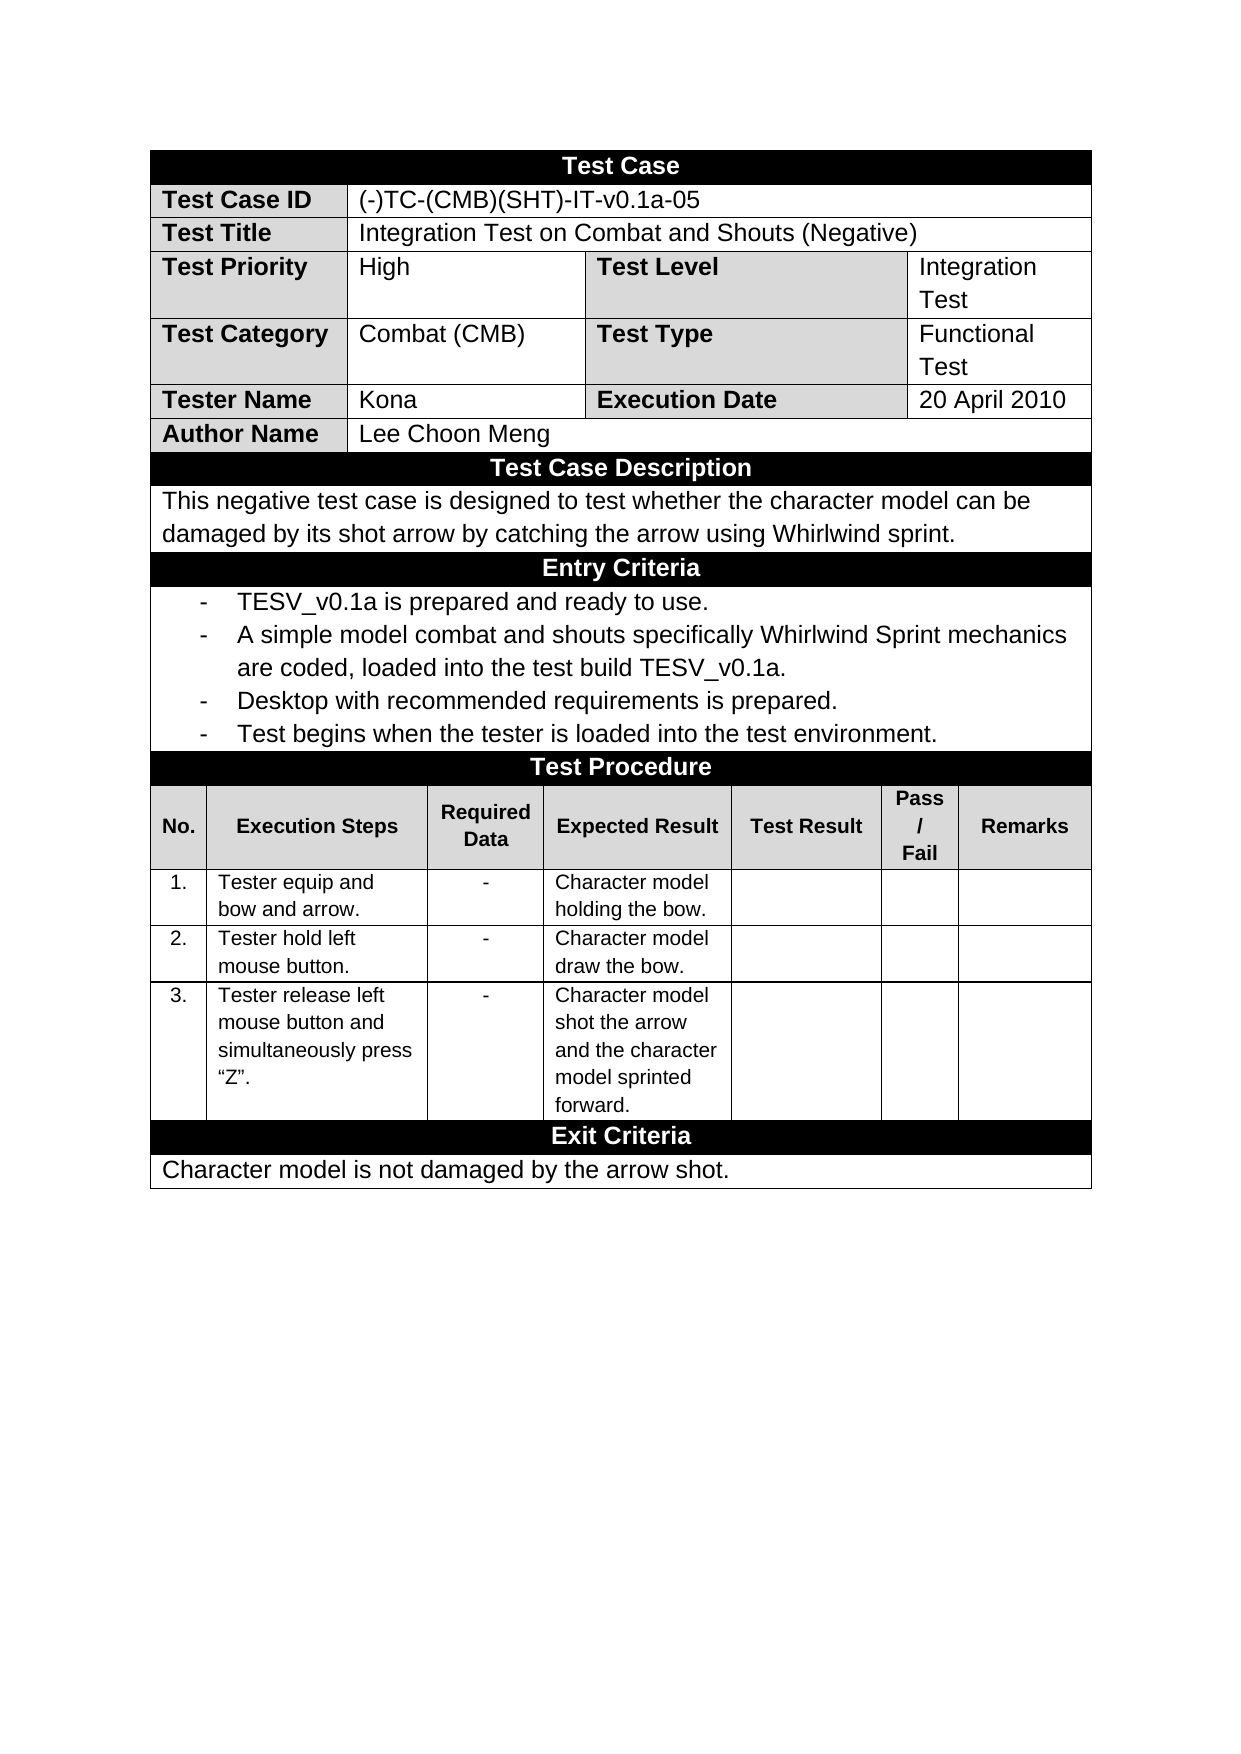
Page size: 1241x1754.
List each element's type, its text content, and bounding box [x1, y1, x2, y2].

table_cell Test Case ID [151, 185, 347, 217]
table_cell [882, 983, 958, 1120]
table_cell Character model draw the bow. [544, 926, 731, 981]
table_cell [959, 870, 1091, 925]
table_cell 3. [151, 983, 206, 1120]
table_cell Test Case Description [151, 453, 1091, 485]
table_cell 20 April 2010 [908, 385, 1091, 418]
table_cell [732, 870, 881, 925]
table_cell Character model is not damaged by the arrow shot. [151, 1155, 1091, 1188]
table_cell - [428, 926, 543, 981]
table_cell [882, 870, 958, 925]
table_cell Expected Result [544, 786, 731, 869]
table_cell Pass/ Fail [882, 786, 958, 869]
table_cell Combat (CMB) [348, 319, 585, 384]
table_cell Exit Criteria [151, 1121, 1091, 1154]
table_cell 1. [151, 870, 206, 925]
table_cell No. [151, 786, 206, 869]
table_cell Author Name [151, 419, 347, 452]
table_cell This negative test case is designed to test whether the character model can be damaged by its shot arrow by catching the arrow using Whirlwind sprint. [151, 486, 1091, 552]
table_cell Test Priority [151, 252, 347, 318]
table_cell (-)TC-(CMB)(SHT)-IT-v0.1a-05 [348, 185, 1091, 217]
table_cell Test Title [151, 218, 347, 251]
table_cell Execution Date [586, 385, 907, 418]
table_cell Character model holding the bow. [544, 870, 731, 925]
table_cell [959, 983, 1091, 1120]
table_cell Tester release left mouse button and simultaneously press “Z”. [207, 983, 427, 1120]
table_cell [732, 926, 881, 981]
table_cell [959, 926, 1091, 981]
table_cell [882, 926, 958, 981]
table_cell Lee Choon Meng [348, 419, 1091, 452]
table_cell Kona [348, 385, 585, 418]
table_cell Tester equip and bow and arrow. [207, 870, 427, 925]
table_header Test Case [151, 151, 1091, 184]
table_cell High [348, 252, 585, 318]
table_cell Test Category [151, 319, 347, 384]
table_cell Integration Test [908, 252, 1091, 318]
table_cell Entry Criteria [151, 553, 1091, 586]
table_cell Tester hold left mouse button. [207, 926, 427, 981]
table_cell Test Result [732, 786, 881, 869]
table_cell Test Level [586, 252, 907, 318]
table_cell Functional Test [908, 319, 1091, 384]
table_cell - [428, 983, 543, 1120]
table_cell Integration Test on Combat and Shouts (Negative) [348, 218, 1091, 251]
table_cell Remarks [959, 786, 1091, 869]
table_cell Test Type [586, 319, 907, 384]
table_cell Required Data [428, 786, 543, 869]
table_cell Character model shot the arrow and the character model sprinted forward. [544, 983, 731, 1120]
table_cell 2. [151, 926, 206, 981]
table_cell - [428, 870, 543, 925]
table_cell Tester Name [151, 385, 347, 418]
table_cell TESV_v0.1a is prepared and ready to use. A simple model combat and shouts specifically Whirlwind Sprint mechanics are coded, loaded into the test build TESV_v0.1a. Desktop with recommended requirements is prepared. Test begins when the tester is loaded into the test environment. [151, 587, 1091, 751]
table_cell Test Procedure [151, 752, 1091, 785]
table_cell [732, 983, 881, 1120]
table_cell Execution Steps [207, 786, 427, 869]
